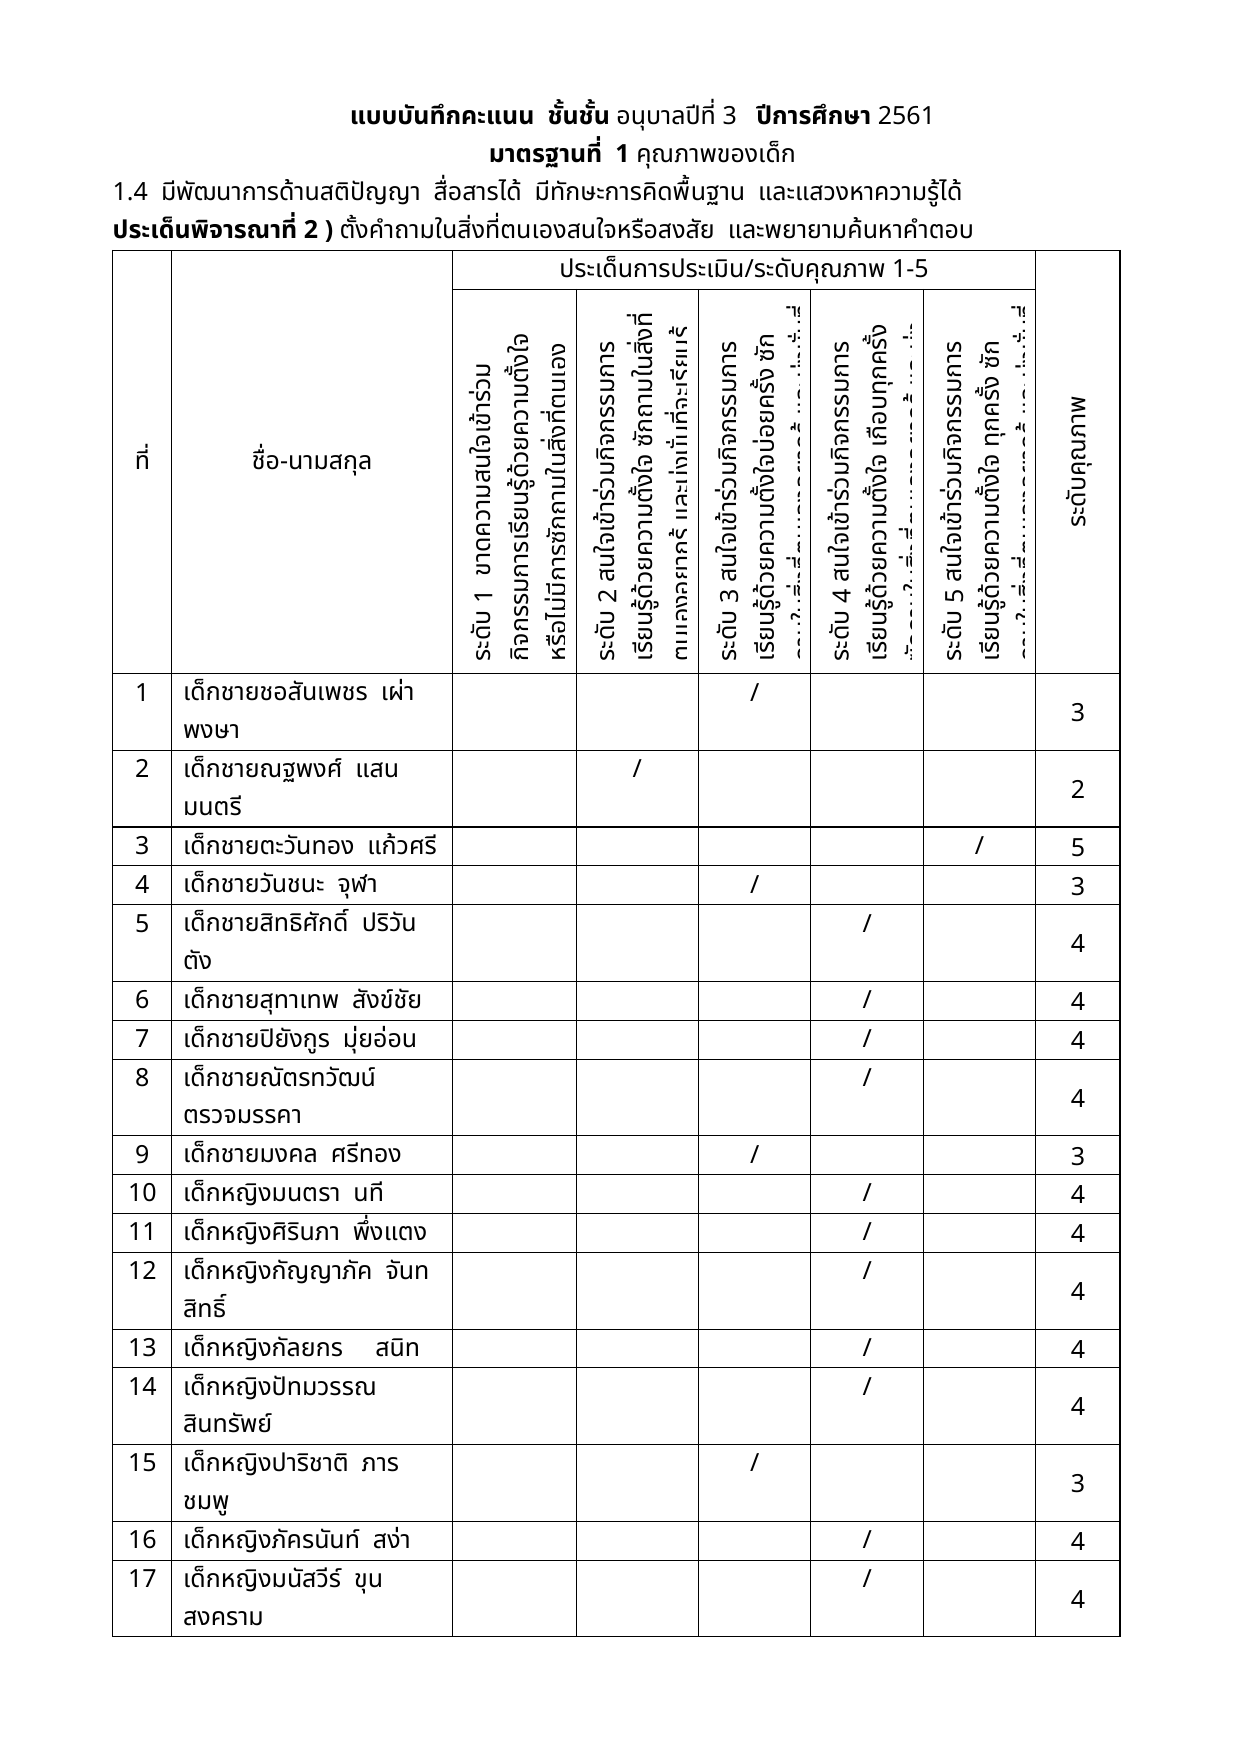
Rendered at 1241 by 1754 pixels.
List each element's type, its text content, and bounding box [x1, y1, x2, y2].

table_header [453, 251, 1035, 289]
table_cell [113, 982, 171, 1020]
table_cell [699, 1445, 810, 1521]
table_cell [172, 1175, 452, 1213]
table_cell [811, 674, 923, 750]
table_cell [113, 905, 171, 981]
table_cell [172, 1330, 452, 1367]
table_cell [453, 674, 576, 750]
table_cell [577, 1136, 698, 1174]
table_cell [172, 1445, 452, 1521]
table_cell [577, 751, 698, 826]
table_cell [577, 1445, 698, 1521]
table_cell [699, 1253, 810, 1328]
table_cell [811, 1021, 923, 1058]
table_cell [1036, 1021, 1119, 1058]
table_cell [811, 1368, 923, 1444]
text 1.4 มีพัฒนาการด้านสติปัญญา สื่อสารได้ มีทักษะการคิดพื้นฐาน และแสวงหาความรู้ได้ [112, 174, 1172, 212]
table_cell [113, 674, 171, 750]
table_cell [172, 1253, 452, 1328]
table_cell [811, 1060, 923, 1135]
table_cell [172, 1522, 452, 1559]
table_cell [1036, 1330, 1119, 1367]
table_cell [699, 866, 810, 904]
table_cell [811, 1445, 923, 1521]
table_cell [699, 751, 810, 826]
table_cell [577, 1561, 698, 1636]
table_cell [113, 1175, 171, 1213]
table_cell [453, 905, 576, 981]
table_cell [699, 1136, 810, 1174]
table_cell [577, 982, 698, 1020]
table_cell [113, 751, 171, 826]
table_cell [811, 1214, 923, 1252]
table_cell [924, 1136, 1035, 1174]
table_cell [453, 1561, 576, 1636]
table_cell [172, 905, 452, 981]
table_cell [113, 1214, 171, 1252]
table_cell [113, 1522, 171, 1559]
text ประเด็นพิจารณาที่ 2 ) ตั้งคำถามในสิ่งที่ตนเองสนใจหรือสงสัย และพยายามค้นหาคำตอบ [112, 212, 1172, 250]
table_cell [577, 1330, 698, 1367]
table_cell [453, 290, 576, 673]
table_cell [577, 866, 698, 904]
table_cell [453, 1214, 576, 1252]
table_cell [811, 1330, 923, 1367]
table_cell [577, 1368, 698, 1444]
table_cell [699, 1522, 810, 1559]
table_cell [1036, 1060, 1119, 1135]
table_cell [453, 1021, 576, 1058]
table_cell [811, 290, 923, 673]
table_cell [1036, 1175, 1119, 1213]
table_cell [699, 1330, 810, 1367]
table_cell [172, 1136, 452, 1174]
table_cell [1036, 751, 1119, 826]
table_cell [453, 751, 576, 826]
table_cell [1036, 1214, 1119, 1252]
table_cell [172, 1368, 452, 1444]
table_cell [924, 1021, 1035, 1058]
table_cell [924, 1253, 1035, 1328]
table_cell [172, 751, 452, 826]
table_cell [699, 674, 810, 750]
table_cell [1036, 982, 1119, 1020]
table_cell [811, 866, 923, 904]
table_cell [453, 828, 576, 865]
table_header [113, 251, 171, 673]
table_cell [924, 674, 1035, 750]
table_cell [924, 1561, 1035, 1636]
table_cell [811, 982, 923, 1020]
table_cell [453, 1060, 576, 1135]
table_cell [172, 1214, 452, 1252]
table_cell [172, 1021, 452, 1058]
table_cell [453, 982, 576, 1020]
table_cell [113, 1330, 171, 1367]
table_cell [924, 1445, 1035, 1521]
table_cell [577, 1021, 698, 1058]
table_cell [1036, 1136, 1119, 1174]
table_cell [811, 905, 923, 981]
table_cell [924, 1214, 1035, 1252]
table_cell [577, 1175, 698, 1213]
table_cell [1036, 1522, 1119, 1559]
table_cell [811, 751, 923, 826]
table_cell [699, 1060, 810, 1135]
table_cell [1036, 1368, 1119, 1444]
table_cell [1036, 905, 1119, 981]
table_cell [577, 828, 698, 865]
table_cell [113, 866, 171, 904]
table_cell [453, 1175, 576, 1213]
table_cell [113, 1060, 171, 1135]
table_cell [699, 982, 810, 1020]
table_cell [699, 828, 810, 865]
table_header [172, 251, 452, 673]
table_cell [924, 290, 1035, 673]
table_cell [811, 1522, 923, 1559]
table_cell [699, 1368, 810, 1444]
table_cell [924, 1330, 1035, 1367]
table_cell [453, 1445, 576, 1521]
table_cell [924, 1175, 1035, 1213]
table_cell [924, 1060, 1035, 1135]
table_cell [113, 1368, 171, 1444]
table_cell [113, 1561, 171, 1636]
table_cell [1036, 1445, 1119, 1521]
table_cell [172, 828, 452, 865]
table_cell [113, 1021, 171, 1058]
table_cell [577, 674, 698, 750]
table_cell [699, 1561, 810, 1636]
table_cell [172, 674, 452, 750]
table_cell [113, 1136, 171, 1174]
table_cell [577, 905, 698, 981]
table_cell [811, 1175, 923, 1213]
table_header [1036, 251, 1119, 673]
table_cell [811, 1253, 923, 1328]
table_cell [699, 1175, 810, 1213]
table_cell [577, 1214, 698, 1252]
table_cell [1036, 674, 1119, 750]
text มาตรฐานที่ 1 คุณภาพของเด็ก [112, 136, 1172, 174]
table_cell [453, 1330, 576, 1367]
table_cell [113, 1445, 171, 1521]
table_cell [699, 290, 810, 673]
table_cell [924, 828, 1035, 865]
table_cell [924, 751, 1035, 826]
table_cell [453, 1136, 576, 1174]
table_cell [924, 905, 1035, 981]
text แบบบันทึกคะแนน ชั้นชั้น อนุบาลปีที่ 3 ปีการศึกษา 2561 [112, 98, 1172, 136]
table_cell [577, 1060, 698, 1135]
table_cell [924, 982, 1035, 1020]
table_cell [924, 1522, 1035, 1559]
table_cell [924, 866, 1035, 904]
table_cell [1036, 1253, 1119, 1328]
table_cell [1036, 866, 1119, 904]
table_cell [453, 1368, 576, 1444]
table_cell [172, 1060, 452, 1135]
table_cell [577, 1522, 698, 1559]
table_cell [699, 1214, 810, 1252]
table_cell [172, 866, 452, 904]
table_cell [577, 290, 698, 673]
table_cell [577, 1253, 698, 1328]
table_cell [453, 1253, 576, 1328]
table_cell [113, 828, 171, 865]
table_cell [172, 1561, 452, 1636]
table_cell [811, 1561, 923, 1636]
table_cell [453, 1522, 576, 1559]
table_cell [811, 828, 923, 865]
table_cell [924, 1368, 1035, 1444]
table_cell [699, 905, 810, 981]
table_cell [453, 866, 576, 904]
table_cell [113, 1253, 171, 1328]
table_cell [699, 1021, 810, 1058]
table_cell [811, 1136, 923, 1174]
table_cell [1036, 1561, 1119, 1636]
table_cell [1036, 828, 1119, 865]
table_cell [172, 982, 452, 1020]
